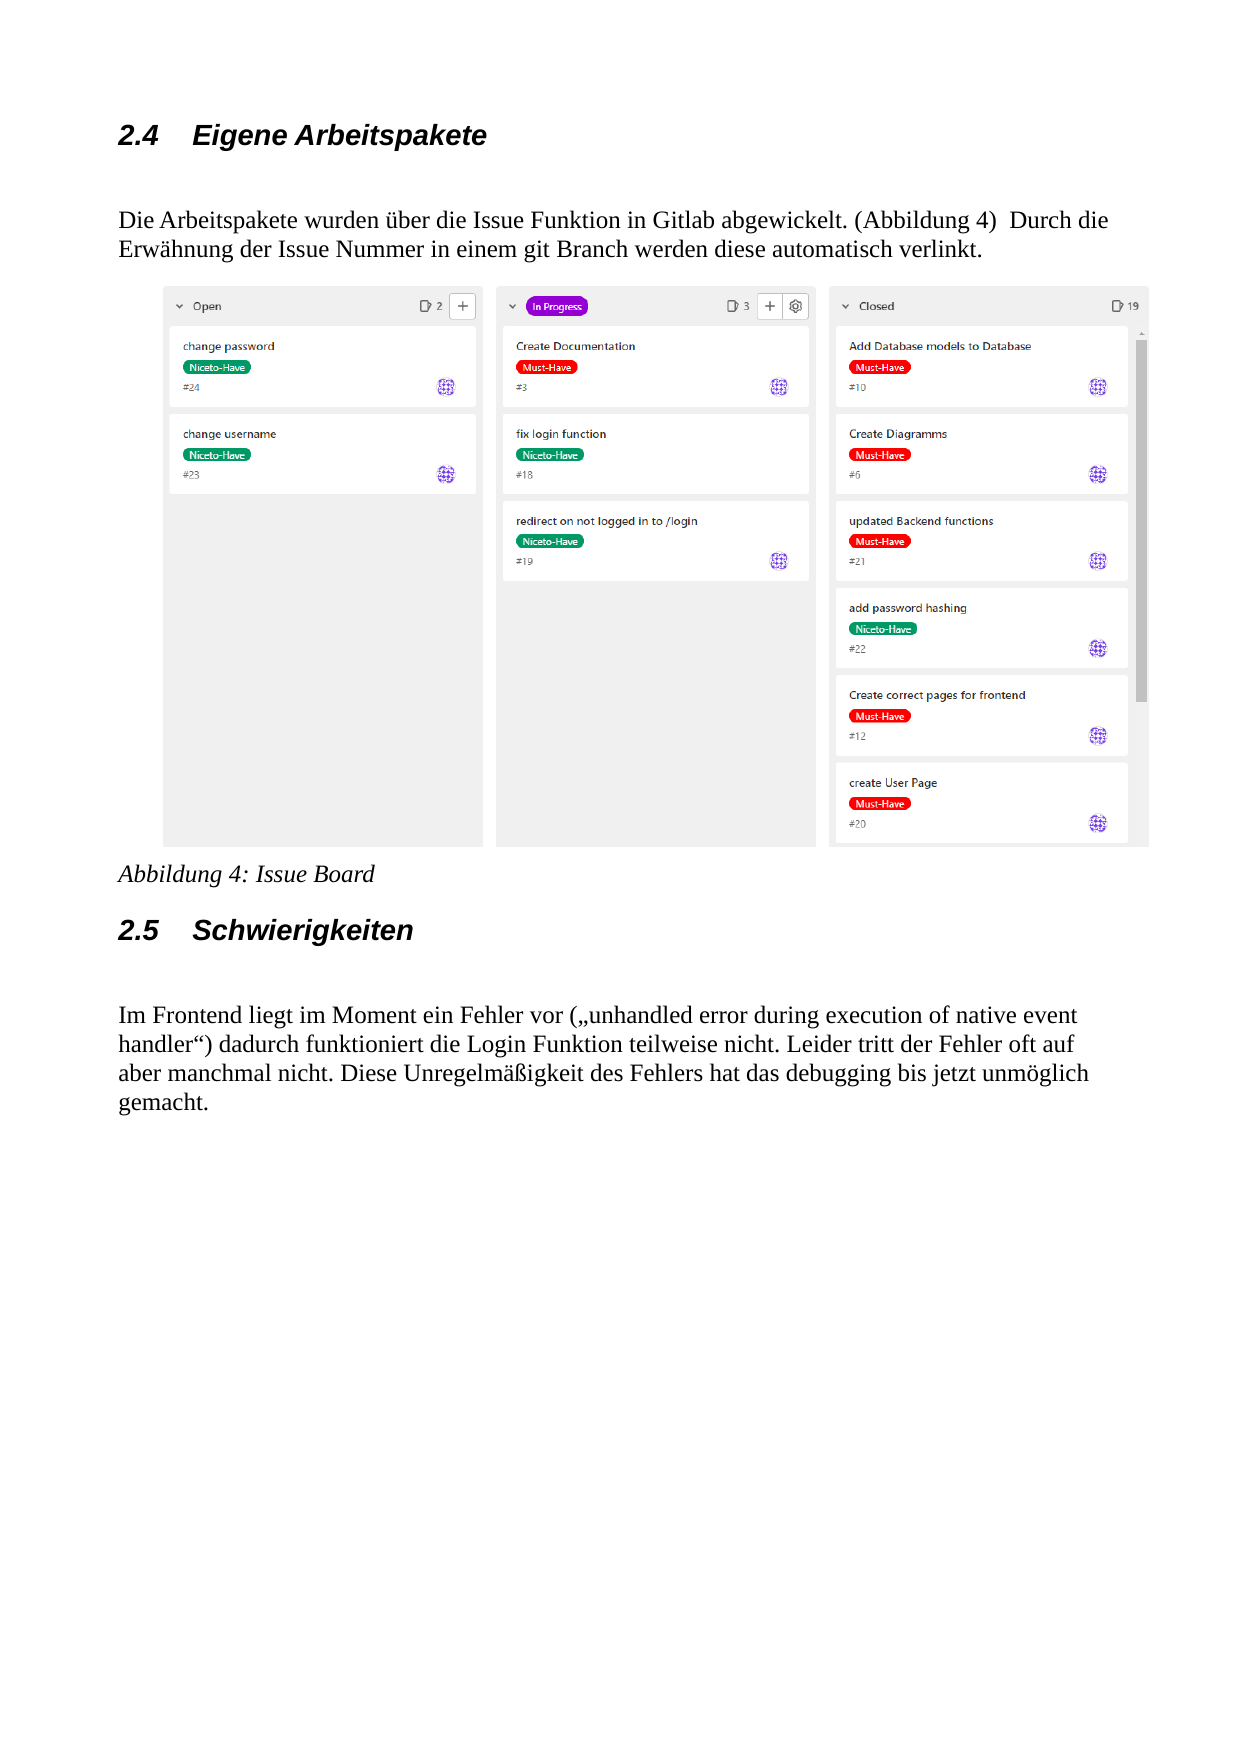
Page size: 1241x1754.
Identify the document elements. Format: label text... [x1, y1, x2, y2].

subtitle Schwierigkeiten [118, 913, 1122, 947]
text Im Frontend liegt im Moment ein Fehler vor („unhandled error during execution of native event handler“) dadurch funktioniert die Login Funktion teilweise nicht. Leider tritt der Fehler oft auf aber manchmal nicht. Diese Unregelmäßigkeit des Fehlers hat das debugging bis jetzt unmöglich gemacht. [118, 1000, 1122, 1115]
subtitle Eigene Arbeitspakete [118, 118, 1122, 152]
text Die Arbeitspakete wurden über die Issue Funktion in Gitlab abgewickelt. (Abbildung 4) Durch die Erwähnung der Issue Nummer in einem git Branch werden diese automatisch verlinkt. [118, 205, 1122, 263]
picture [155, 275, 1160, 847]
